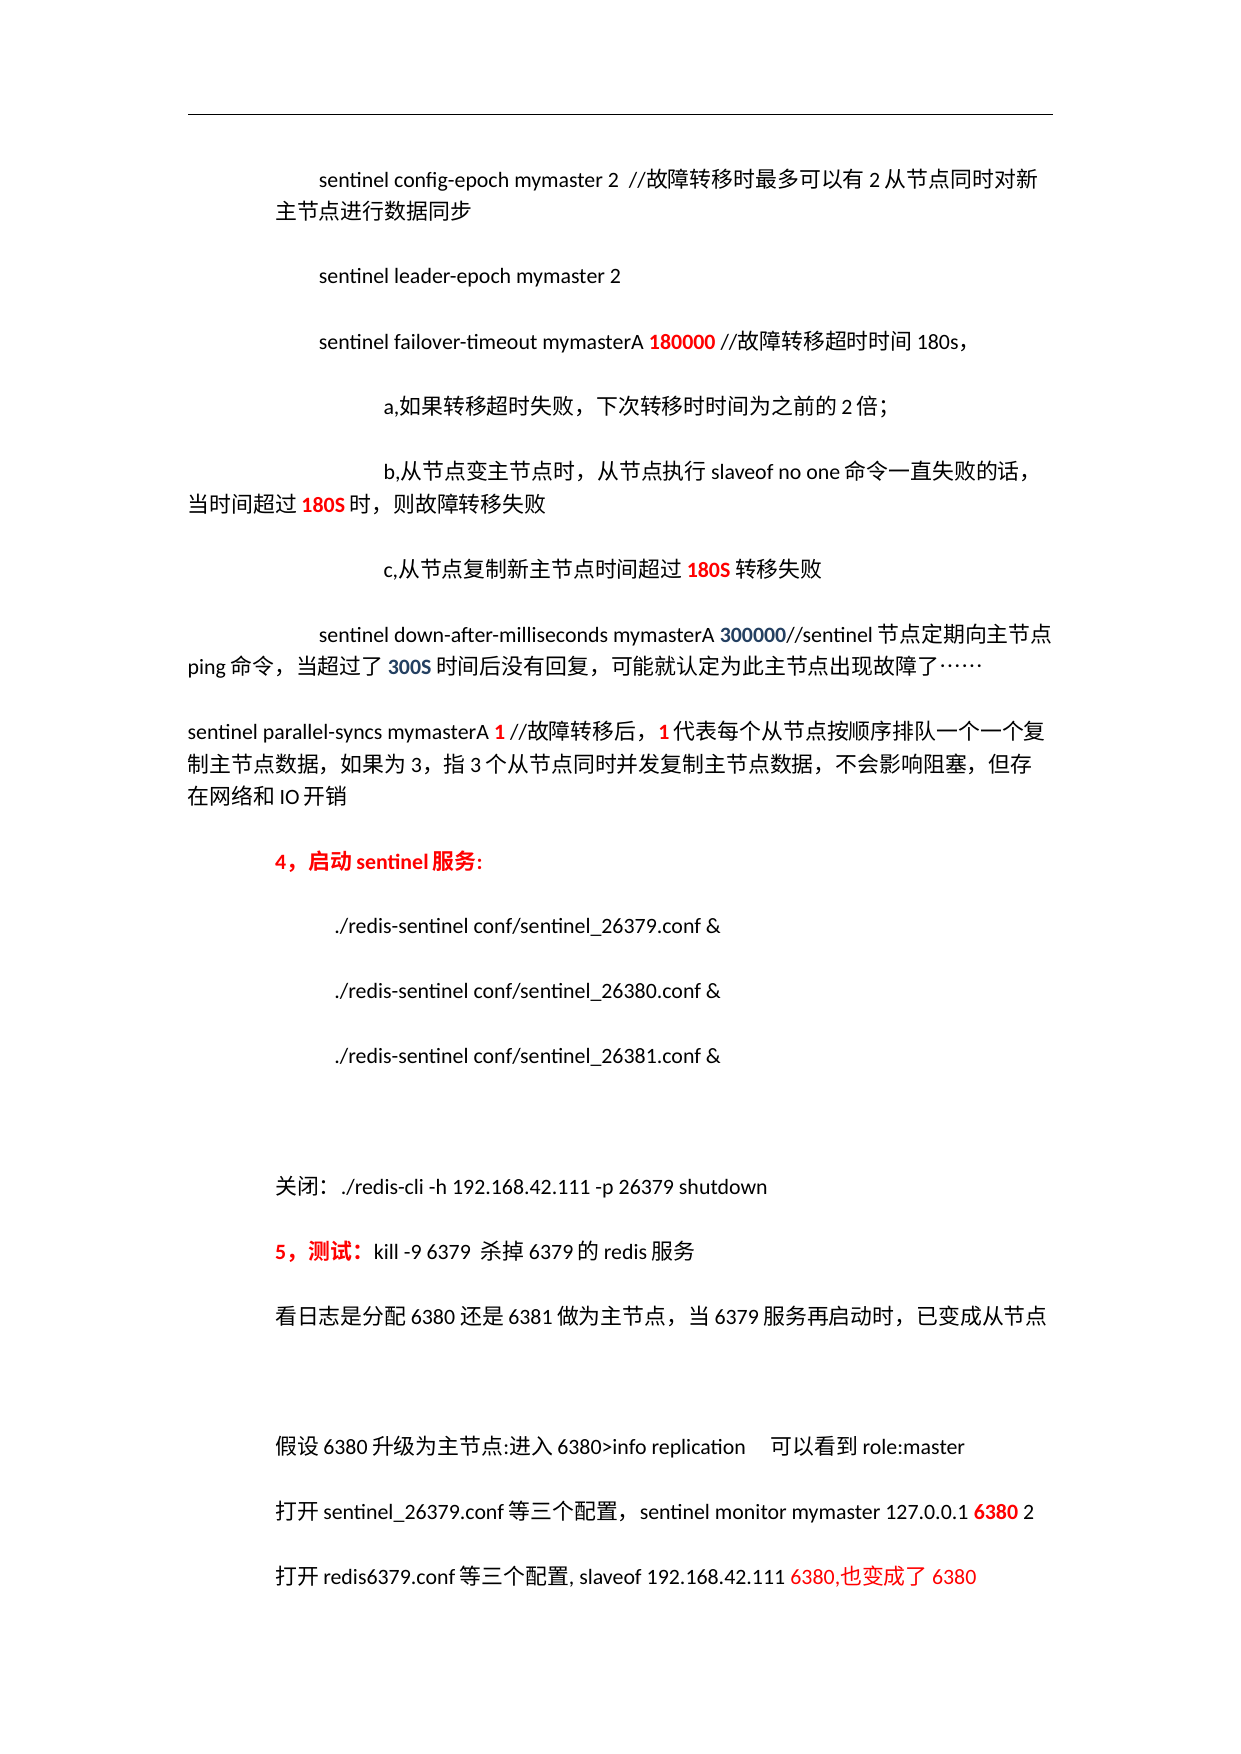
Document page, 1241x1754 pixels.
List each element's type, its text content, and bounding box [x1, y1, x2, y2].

text b,从节点变主节点时，从节点执行slaveof no one命令一直失败的话，当时间超过180S时，则故障转移失败 [187, 454, 1053, 519]
text sentinel failover-timeout mymasterA 180000 //故障转移超时时间180s， [275, 324, 1053, 356]
text 5，测试：kill -9 6379 杀掉6379的redis服务 [231, 1234, 1053, 1266]
text 关闭：./redis-cli -h 192.168.42.111 -p 26379 shutdown [231, 1169, 1053, 1201]
text ./redis-sentinel conf/sentinel_26380.conf & [231, 974, 1053, 1006]
text 4，启动sentinel服务: [231, 844, 1053, 876]
text 打开redis6379.conf等三个配置, slaveof 192.168.42.111 6380,也变成了6380 [231, 1559, 1053, 1591]
text 看日志是分配6380 还是6381做为主节点，当6379服务再启动时，已变成从节点 [231, 1299, 1053, 1331]
text sentinel parallel-syncs mymasterA 1 //故障转移后，1代表每个从节点按顺序排队一个一个复制主节点数据，如果为3，指3个从节点同时并发复制主节点数据，不会影响阻塞，但存在网络和IO开销 [187, 714, 1053, 811]
text ./redis-sentinel conf/sentinel_26379.conf & [231, 909, 1053, 941]
text 假设6380升级为主节点:进入6380>info replication 可以看到role:master [231, 1429, 1053, 1461]
text a,如果转移超时失败，下次转移时时间为之前的2倍； [187, 389, 1053, 421]
text sentinel down-after-milliseconds mymasterA 300000//sentinel节点定期向主节点ping命令，当超过了300S时间后没有回复，可能就认定为此主节点出现故障了…… [187, 616, 1053, 681]
text 打开sentinel_26379.conf等三个配置，sentinel monitor mymaster 127.0.0.1 6380 2 [231, 1494, 1053, 1526]
text sentinel config-epoch mymaster 2 //故障转移时最多可以有2从节点同时对新主节点进行数据同步 [275, 161, 1053, 226]
text ./redis-sentinel conf/sentinel_26381.conf & [231, 1039, 1053, 1071]
text sentinel leader-epoch mymaster 2 [275, 259, 1053, 291]
text c,从节点复制新主节点时间超过180S转移失败 [187, 551, 1053, 584]
